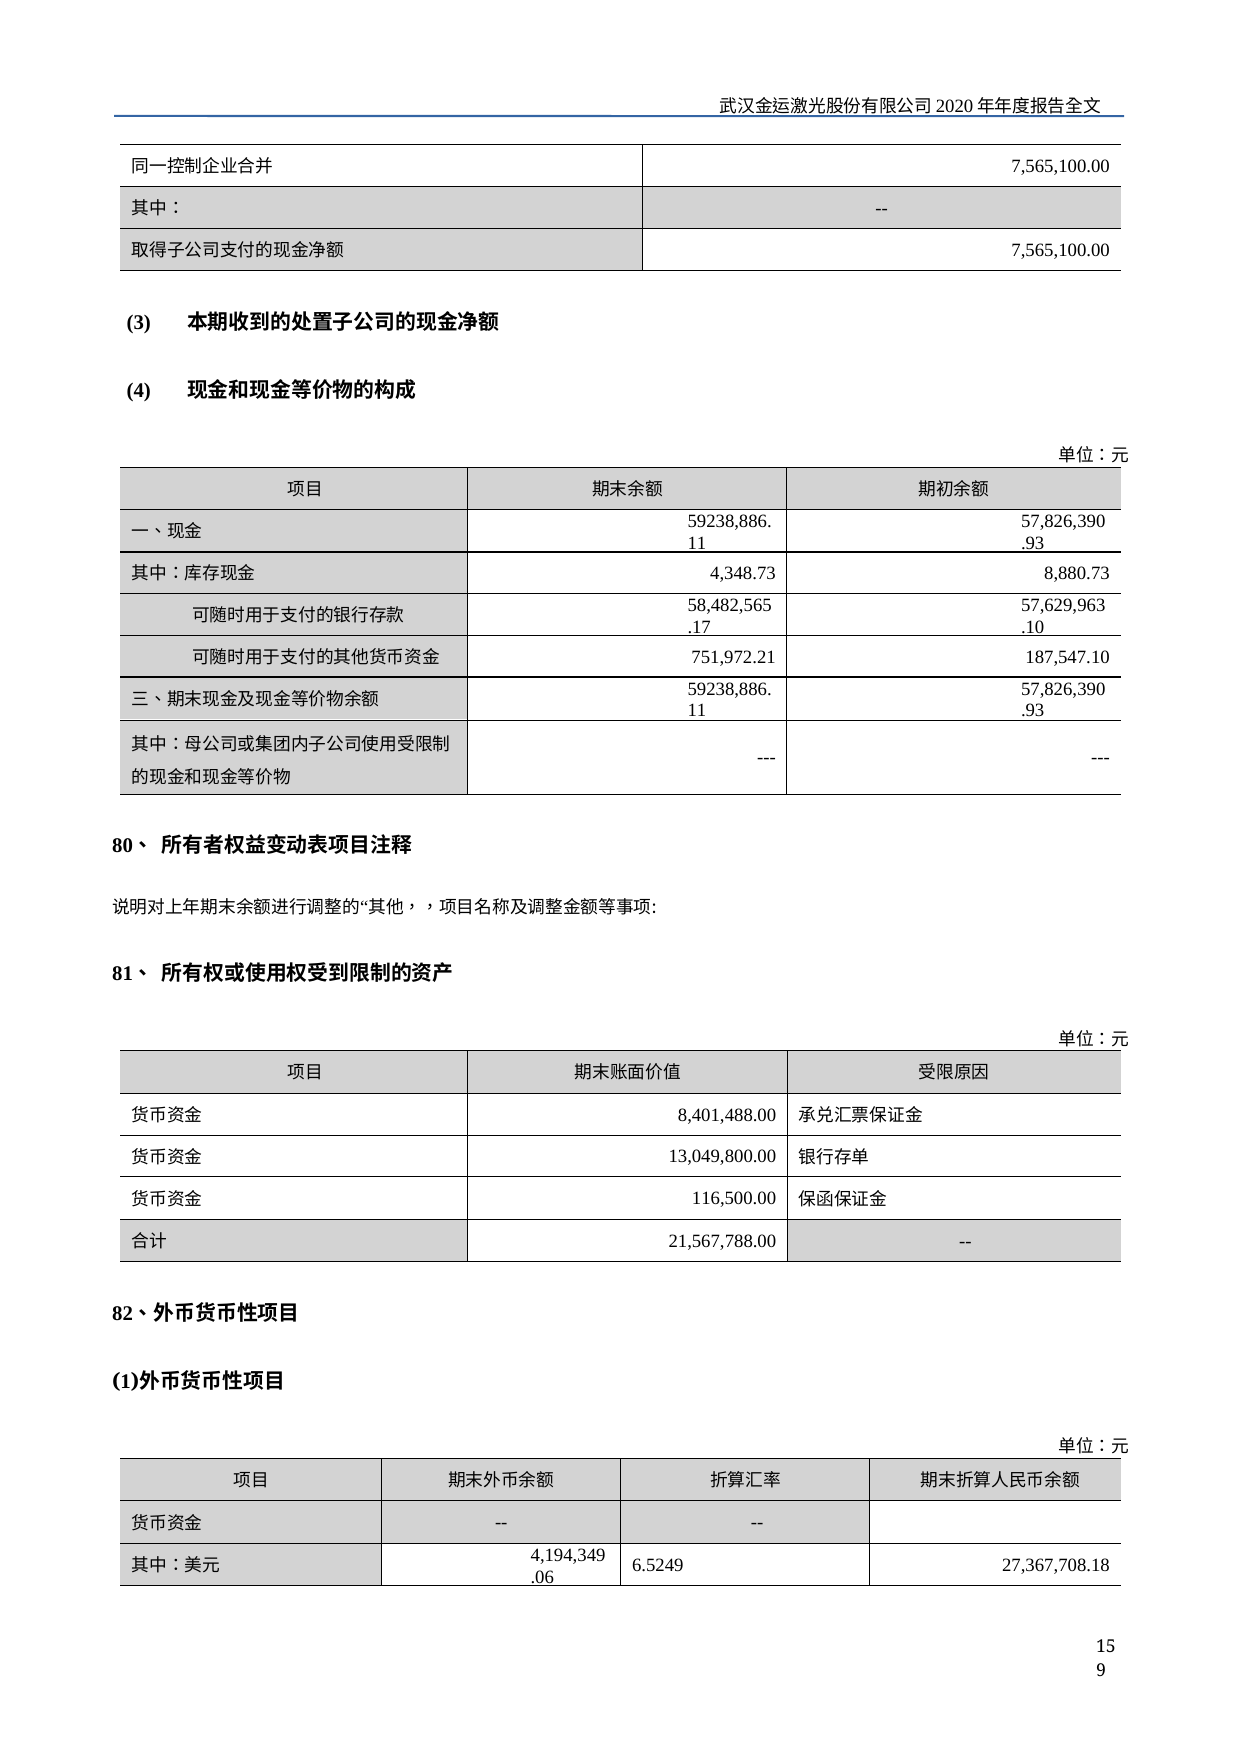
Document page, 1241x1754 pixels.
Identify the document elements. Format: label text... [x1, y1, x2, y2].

text (1)外币货币性项目 [112, 1366, 1129, 1394]
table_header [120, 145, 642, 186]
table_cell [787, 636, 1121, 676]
text 单位：元 [112, 1026, 1129, 1050]
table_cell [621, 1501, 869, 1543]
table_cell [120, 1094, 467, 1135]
list 现金和现金等价物的构成 [112, 375, 1129, 403]
list 本期收到的处置子公司的现金净额 [112, 307, 1129, 335]
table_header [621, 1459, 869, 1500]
text 单位：元 [112, 443, 1129, 467]
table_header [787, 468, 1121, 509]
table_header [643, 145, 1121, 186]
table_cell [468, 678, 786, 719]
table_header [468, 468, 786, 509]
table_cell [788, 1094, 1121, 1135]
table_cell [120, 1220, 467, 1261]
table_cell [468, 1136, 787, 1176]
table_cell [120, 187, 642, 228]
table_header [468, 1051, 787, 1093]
text 单位：元 [112, 1434, 1129, 1458]
text 说明对上年期末余额进行调整的“其他，，项目名称及调整金额等事项: [112, 894, 1129, 918]
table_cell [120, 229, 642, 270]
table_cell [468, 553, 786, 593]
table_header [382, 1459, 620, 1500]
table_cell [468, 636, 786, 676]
text 82、外币货币性项目 [112, 1298, 1129, 1326]
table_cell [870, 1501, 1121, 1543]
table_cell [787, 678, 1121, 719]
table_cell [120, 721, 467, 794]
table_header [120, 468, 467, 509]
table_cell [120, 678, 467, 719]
text 81、 所有权或使用权受到限制的资产 [112, 958, 1129, 986]
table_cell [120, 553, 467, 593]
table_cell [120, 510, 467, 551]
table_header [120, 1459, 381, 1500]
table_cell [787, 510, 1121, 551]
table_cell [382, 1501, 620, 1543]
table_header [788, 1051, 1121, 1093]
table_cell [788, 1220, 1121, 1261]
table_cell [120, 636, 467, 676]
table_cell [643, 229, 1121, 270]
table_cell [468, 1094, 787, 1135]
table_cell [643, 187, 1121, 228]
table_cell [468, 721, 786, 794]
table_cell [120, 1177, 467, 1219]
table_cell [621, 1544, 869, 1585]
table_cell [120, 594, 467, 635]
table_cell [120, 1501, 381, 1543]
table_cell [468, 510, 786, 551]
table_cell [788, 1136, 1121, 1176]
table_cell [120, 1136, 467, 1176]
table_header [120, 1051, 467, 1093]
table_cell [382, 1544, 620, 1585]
text 80、 所有者权益变动表项目注释 [112, 830, 1129, 859]
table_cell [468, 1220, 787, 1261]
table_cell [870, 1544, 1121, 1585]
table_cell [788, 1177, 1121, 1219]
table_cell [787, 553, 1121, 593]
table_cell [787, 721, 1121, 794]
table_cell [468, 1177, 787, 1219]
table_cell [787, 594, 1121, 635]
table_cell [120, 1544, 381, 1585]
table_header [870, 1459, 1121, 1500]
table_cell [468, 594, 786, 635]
